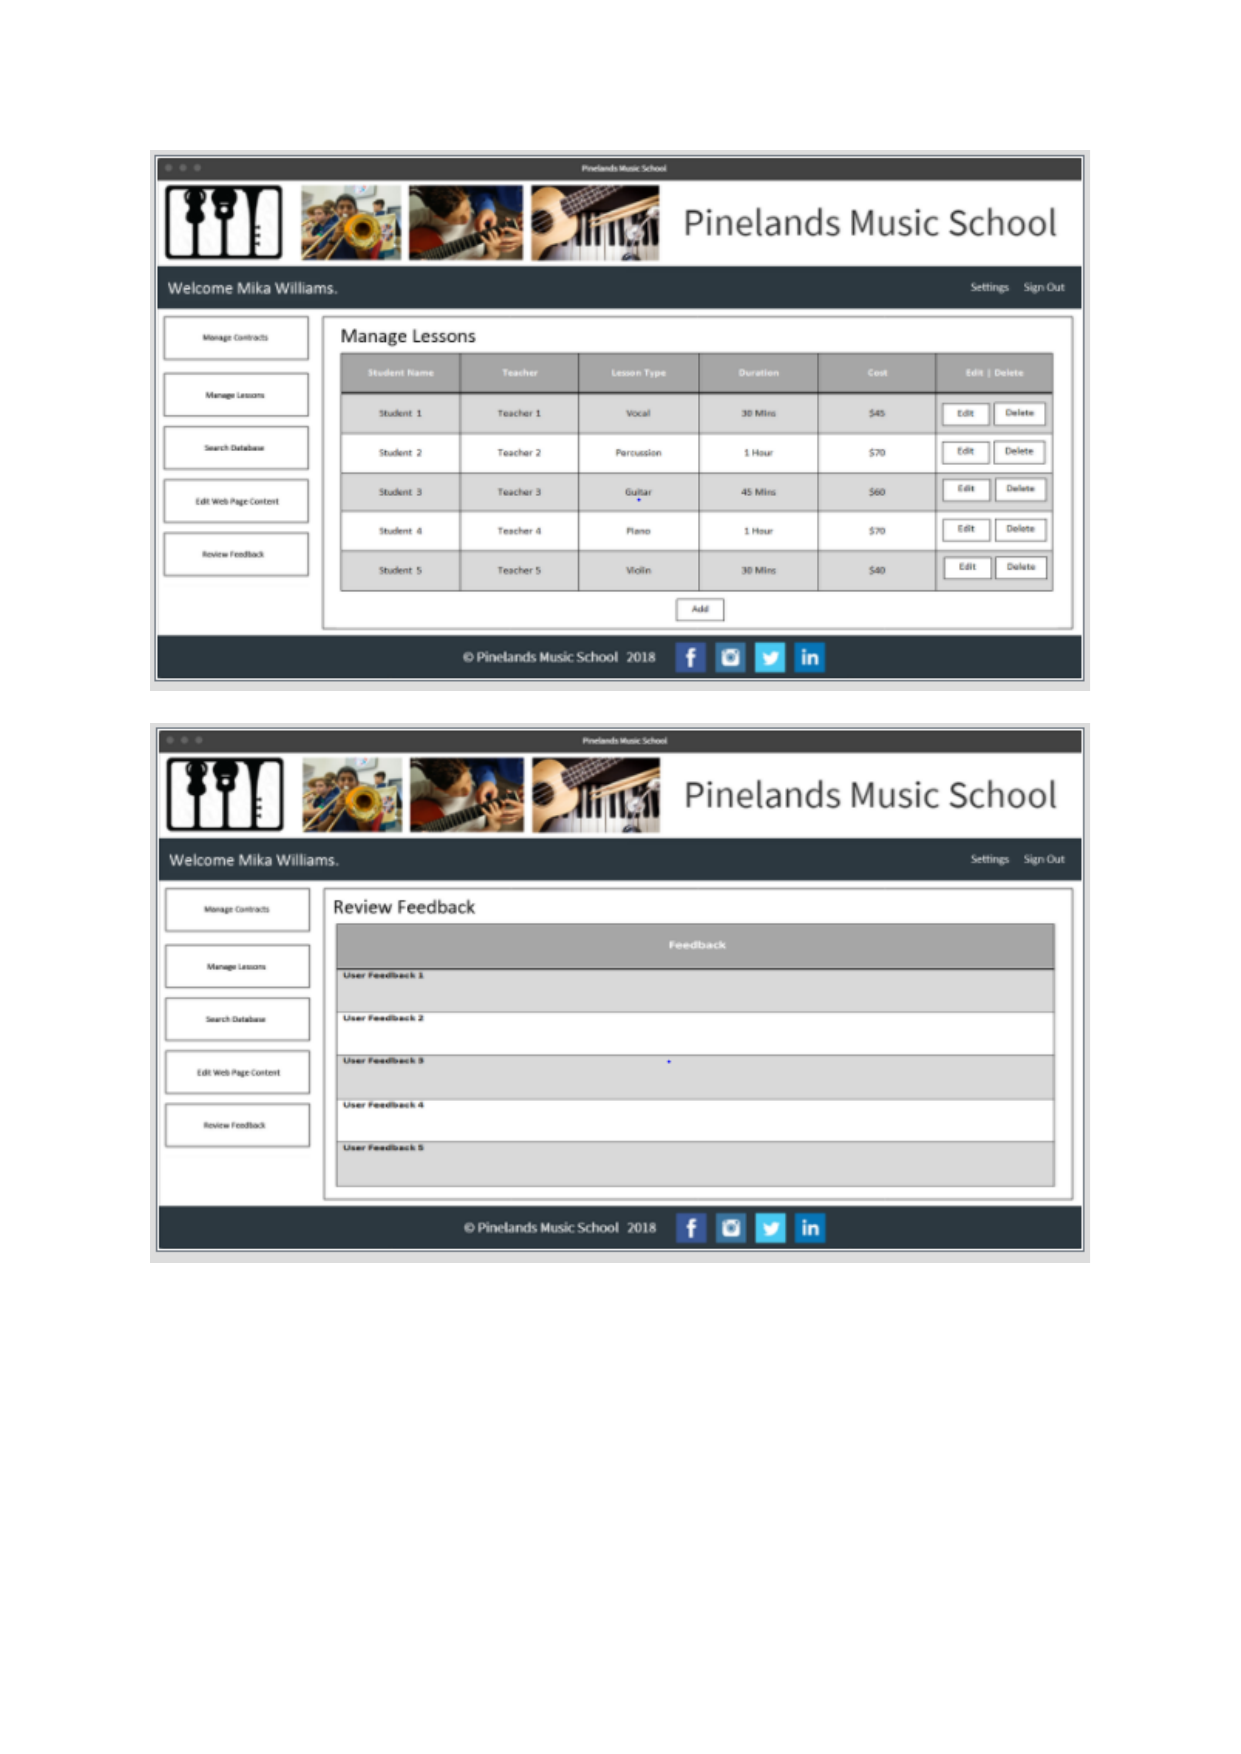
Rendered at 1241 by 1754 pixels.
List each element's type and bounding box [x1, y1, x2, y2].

picture [150, 150, 1091, 691]
picture [150, 723, 1091, 1263]
